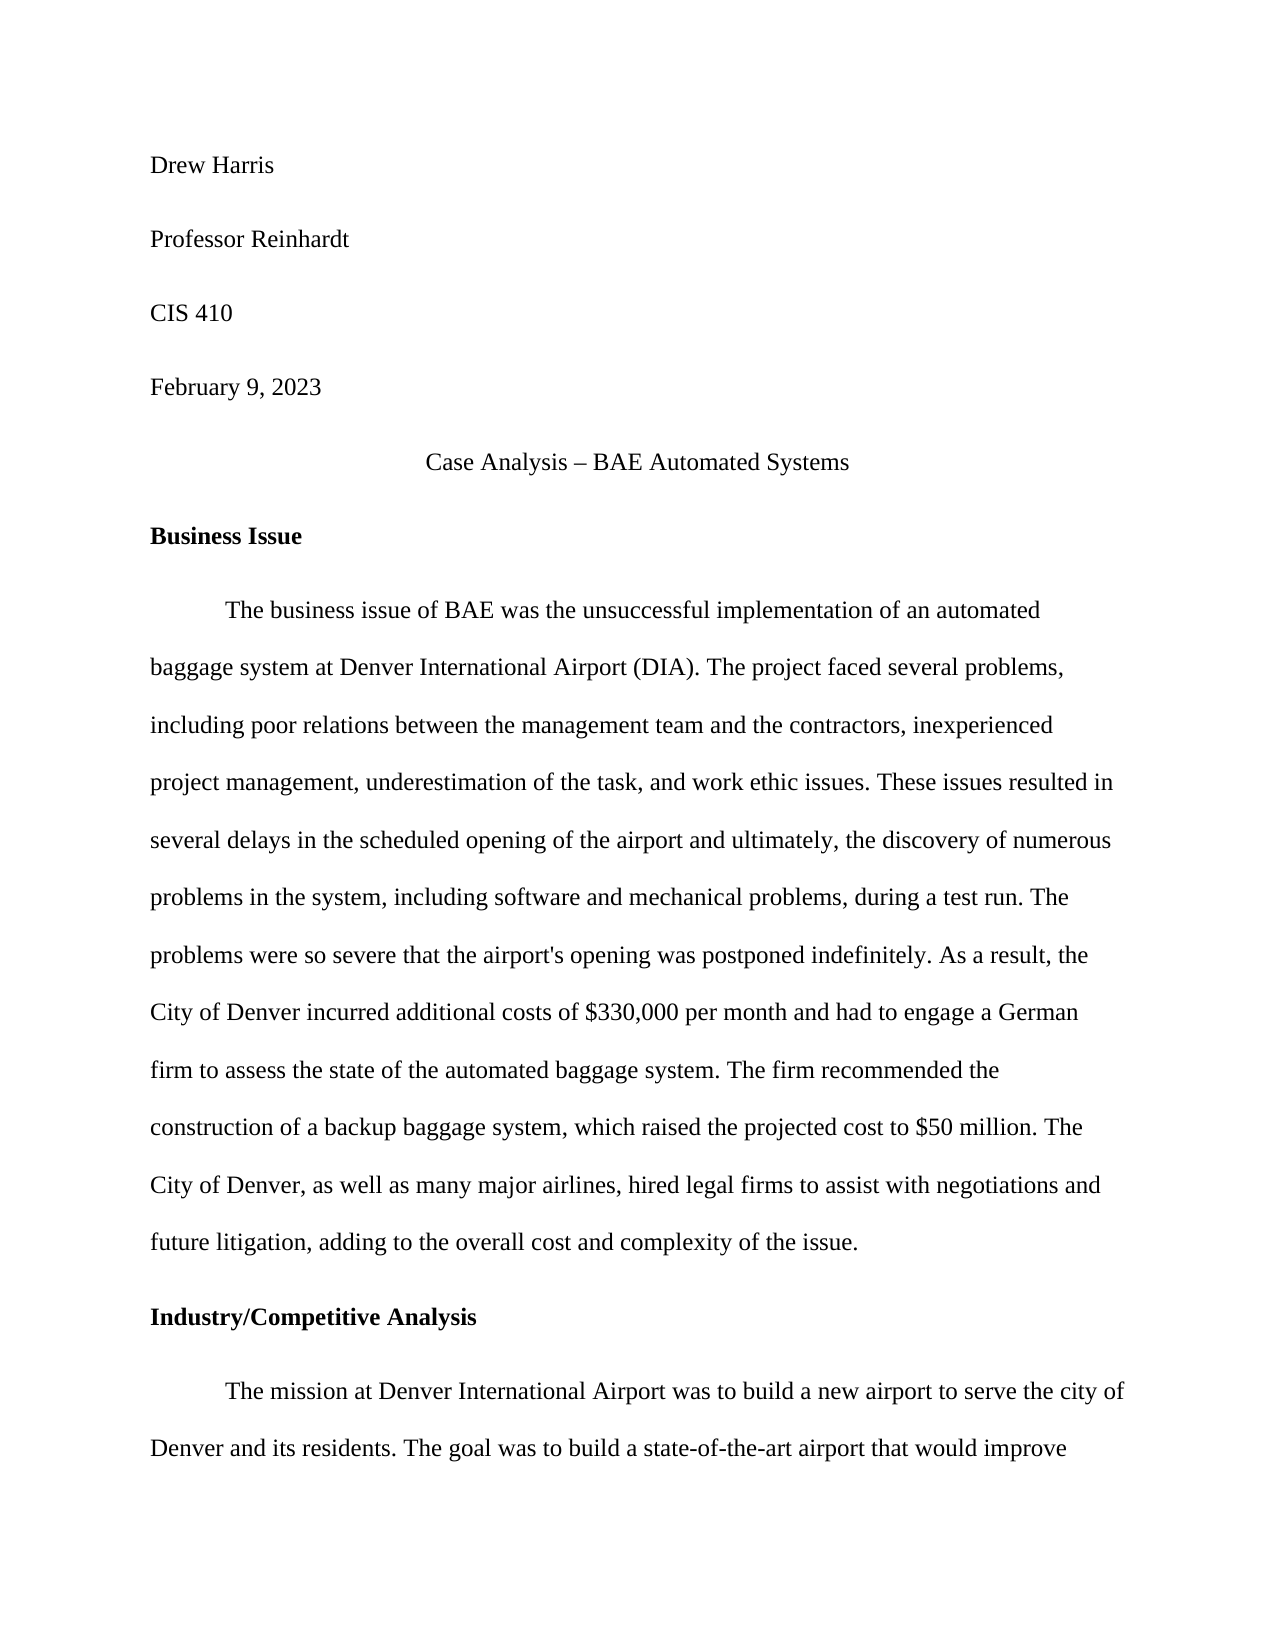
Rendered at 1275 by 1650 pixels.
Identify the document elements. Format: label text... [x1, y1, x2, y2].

text Case Analysis – BAE Automated Systems [150, 447, 1125, 475]
text Industry/Competitive Analysis [150, 1302, 1125, 1330]
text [150, 1376, 1125, 1462]
text Professor Reinhardt [150, 224, 1125, 253]
text Business Issue [150, 521, 1125, 549]
text Drew Harris [150, 150, 1125, 179]
text February 9, 2023 [150, 372, 1125, 401]
text CIS 410 [150, 298, 1125, 327]
text The business issue of BAE was the unsuccessful implementation of an automated baggage system at Denver International Airport (DIA). The project faced several problems, including poor relations between the management team and the contractors, inexperienced project management, underestimation of the task, and work ethic issues. These issues resulted in several delays in the scheduled opening of the airport and ultimately, the discovery of numerous problems in the system, including software and mechanical problems, during a test run. The problems were so severe that the airport's opening was postponed indefinitely. As a result, the City of Denver incurred additional costs of $330,000 per month and had to engage a German firm to assess the state of the automated baggage system. The firm recommended the construction of a backup baggage system, which raised the projected cost to $50 million. The City of Denver, as well as many major airlines, hired legal firms to assist with negotiations and future litigation, adding to the overall cost and complexity of the issue. [150, 595, 1125, 1256]
